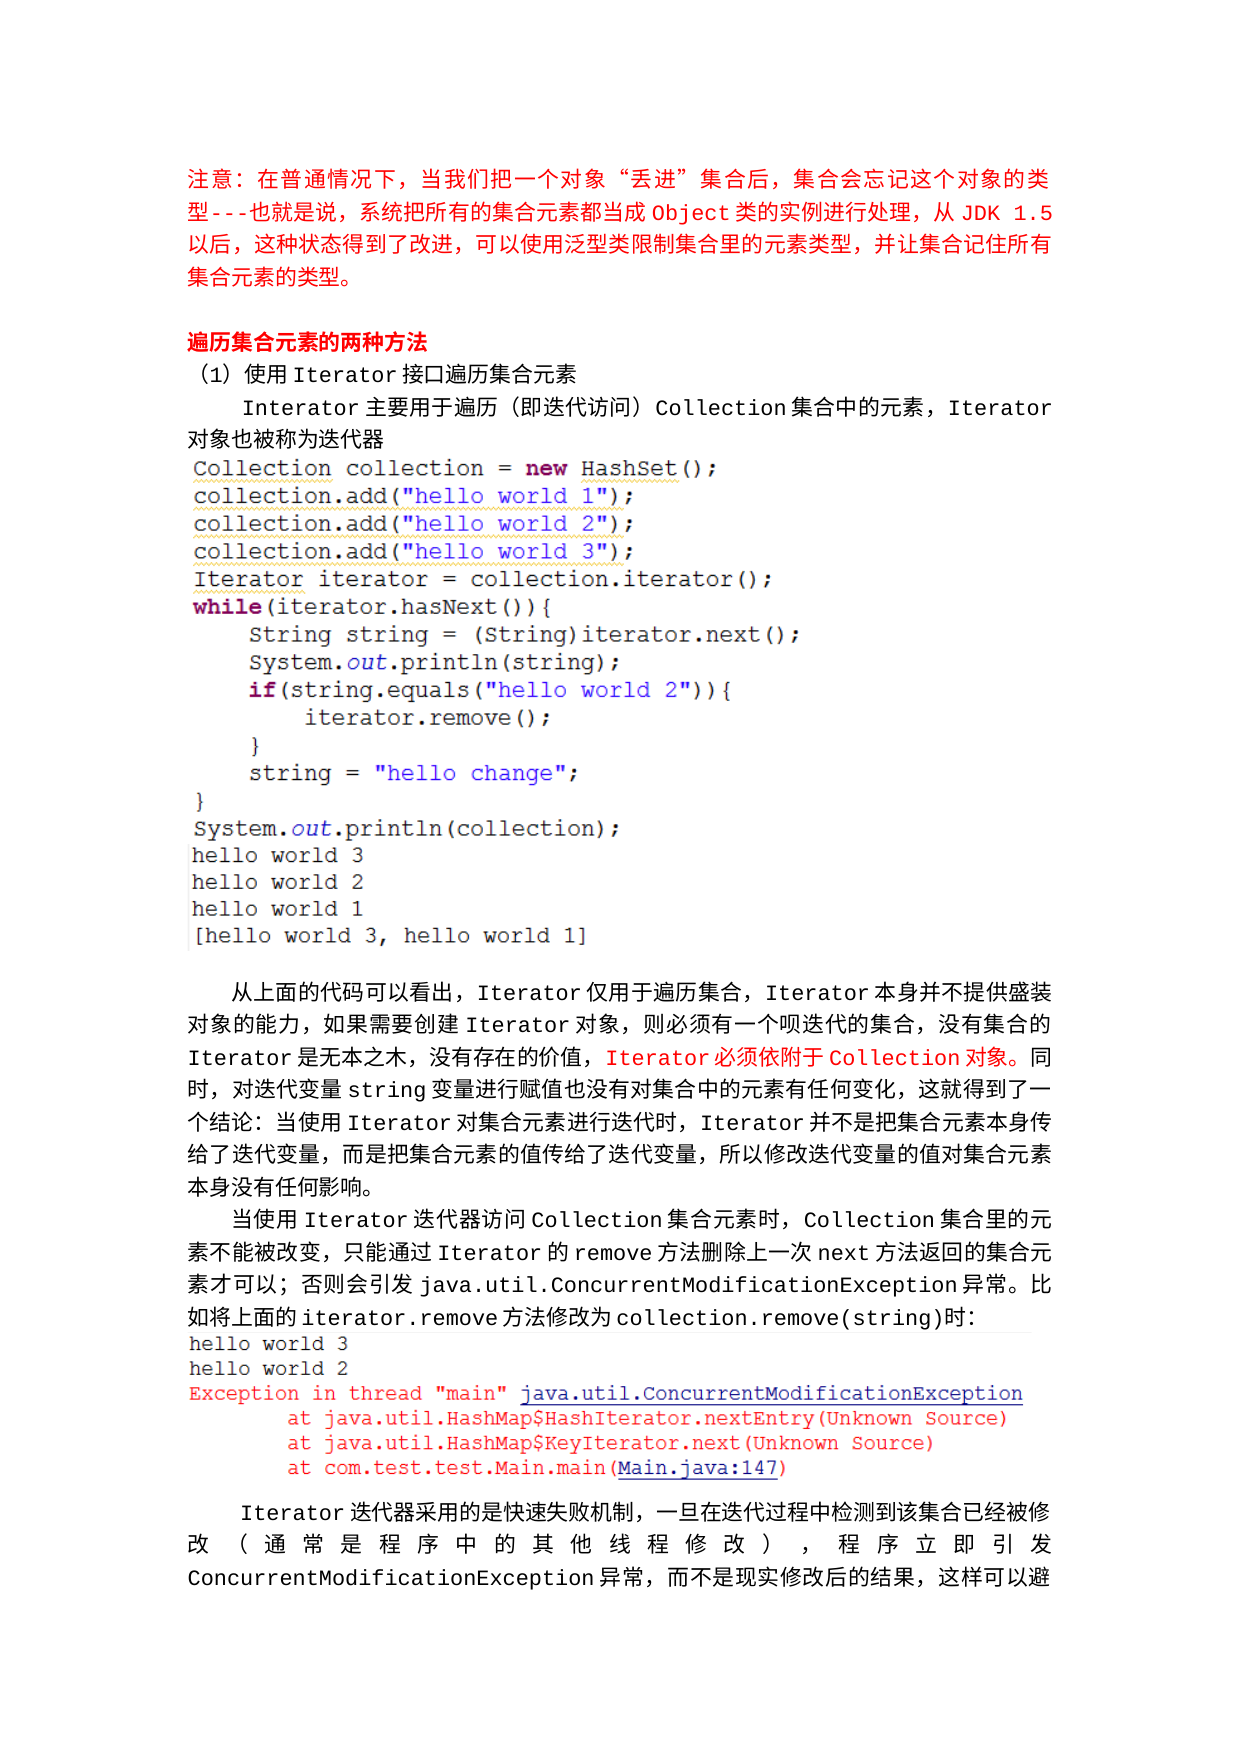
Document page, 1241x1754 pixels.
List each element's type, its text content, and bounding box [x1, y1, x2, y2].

text 当使用Iterator迭代器访问Collection集合元素时，Collection集合里的元素不能被改变，只能通过Iterator的remove方法删除上一次next方法返回的集合元素才可以；否则会引发java.util.ConcurrentModificationException异常。比如将上面的iterator.remove方法修改为collection.remove(string)时： [187, 1202, 1053, 1332]
text 注意：在普通情况下，当我们把一个对象“丢进”集合后，集合会忘记这个对象的类型---也就是说，系统把所有的集合元素都当成Object类的实例进行处理，从JDK 1.5以后，这种状态得到了改进，可以使用泛型类限制集合里的元素类型，并让集合记住所有集合元素的类型。 [187, 162, 1053, 292]
picture [187, 1332, 1032, 1482]
text 遍历集合元素的两种方法 [187, 324, 1053, 357]
picture [187, 844, 597, 951]
text Iterator迭代器采用的是快速失败机制，一旦在迭代过程中检测到该集合已经被修改（通常是程序中的其他线程修改），程序立即引发ConcurrentModificationException异常，而不是现实修改后的结果，这样可以避免共享资源而引发的潜在问题。 [187, 1494, 1053, 1592]
picture [187, 454, 804, 842]
text Interator主要用于遍历（即迭代访问）Collection集合中的元素，Iterator对象也被称为迭代器 [187, 389, 1053, 454]
text （1）使用Iterator接口遍历集合元素 [187, 357, 1053, 389]
text 从上面的代码可以看出，Iterator仅用于遍历集合，Iterator本身并不提供盛装对象的能力，如果需要创建Iterator对象，则必须有一个呗迭代的集合，没有集合的Iterator是无本之木，没有存在的价值，Iterator必须依附于Collection对象。同时，对迭代变量string变量进行赋值也没有对集合中的元素有任何变化，这就得到了一个结论：当使用Iterator对集合元素进行迭代时，Iterator并不是把集合元素本身传给了迭代变量，而是把集合元素的值传给了迭代变量，所以修改迭代变量的值对集合元素本身没有任何影响。 [187, 974, 1053, 1202]
